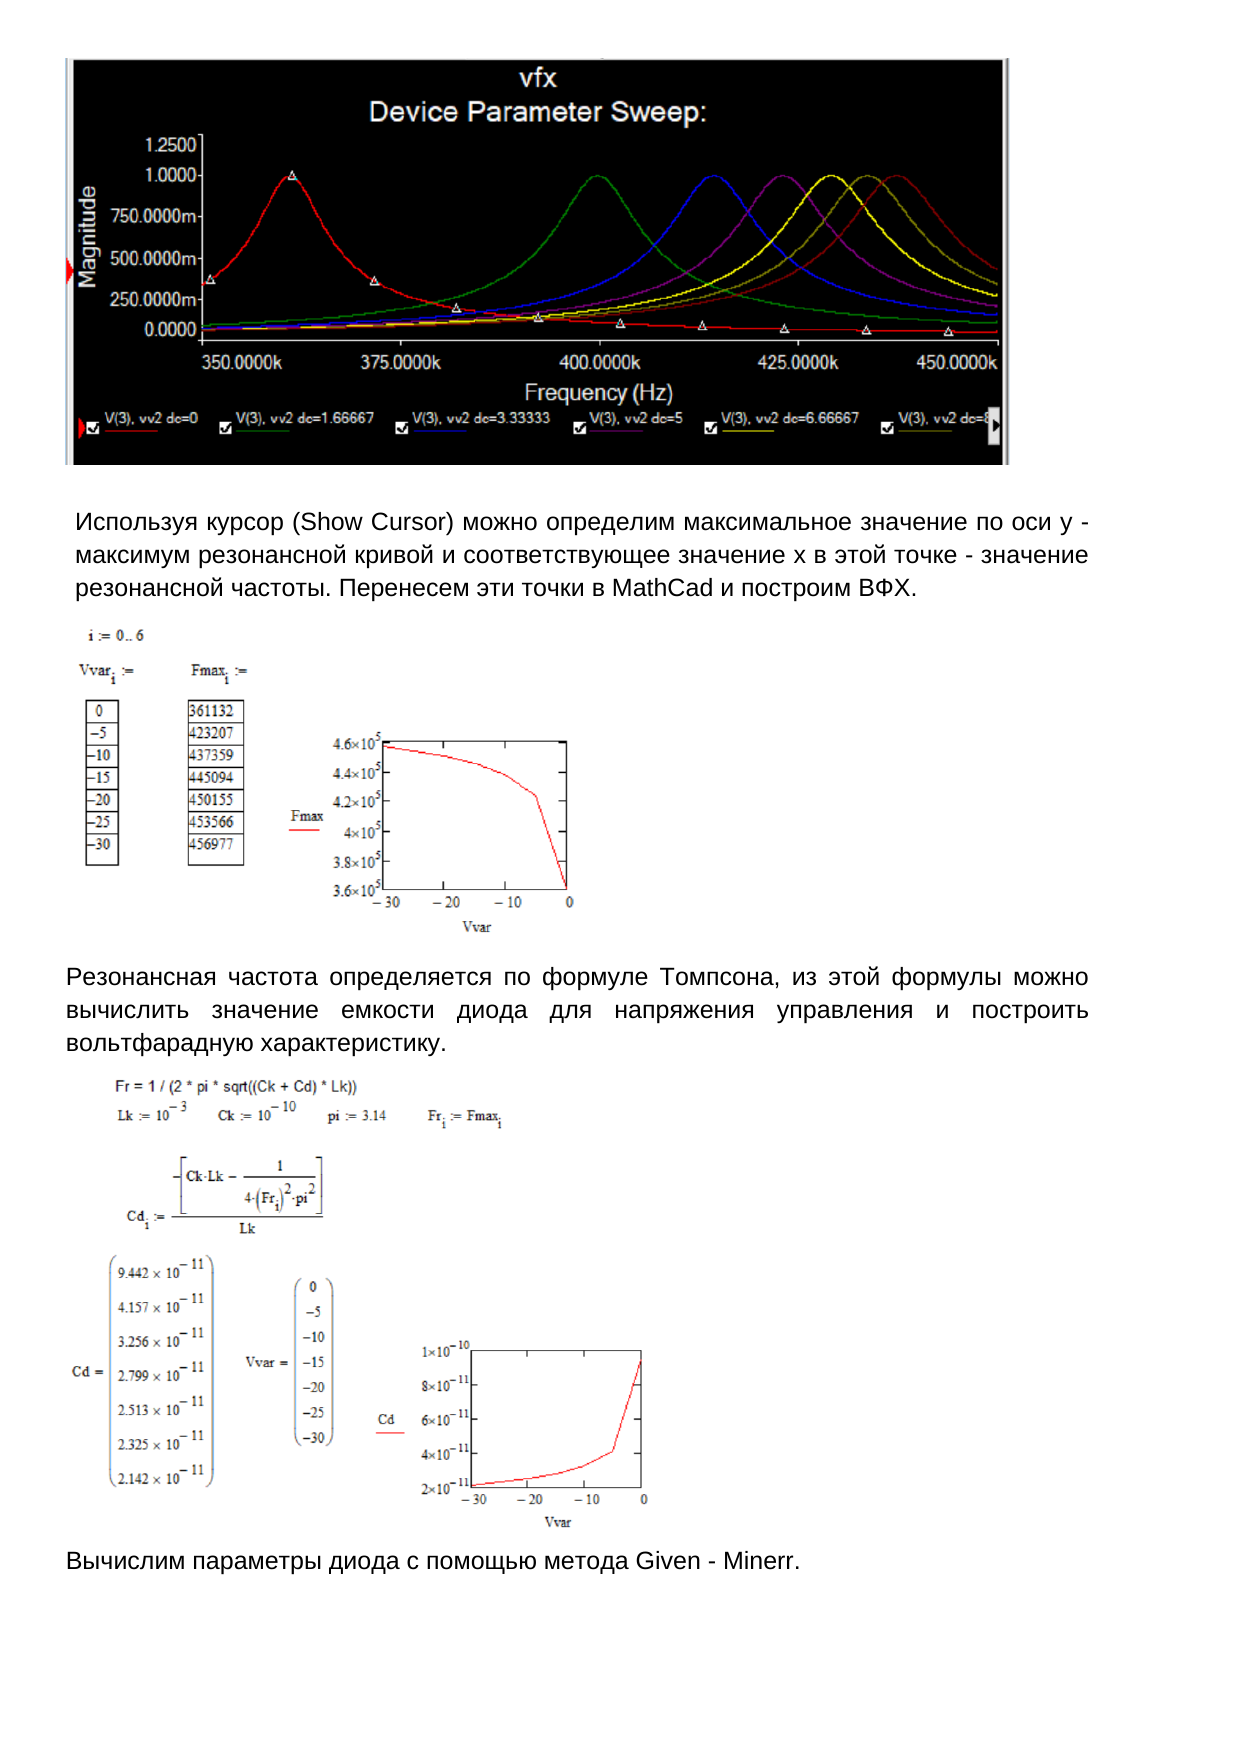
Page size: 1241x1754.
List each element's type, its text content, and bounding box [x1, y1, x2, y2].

text Вычислим параметры диода с помощью метода Given - Minerr. [66, 1546, 1090, 1574]
text Используя курсор (Show Cursor) можно определим максимальное значение по оси y - максимум резонансной кривой и соответствующее значение x в этой точке - значение резонансной частоты. Перенесем эти точки в MathCad и построим ВФХ. [75, 507, 1090, 602]
text Резонансная частота определяется по формуле Томпсона, из этой формулы можно вычислить значение емкости диода для напряжения управления и построить вольтфарадную характеристику. [66, 962, 1090, 1057]
picture [65, 58, 1010, 465]
picture [65, 1061, 660, 1542]
picture [65, 606, 602, 959]
